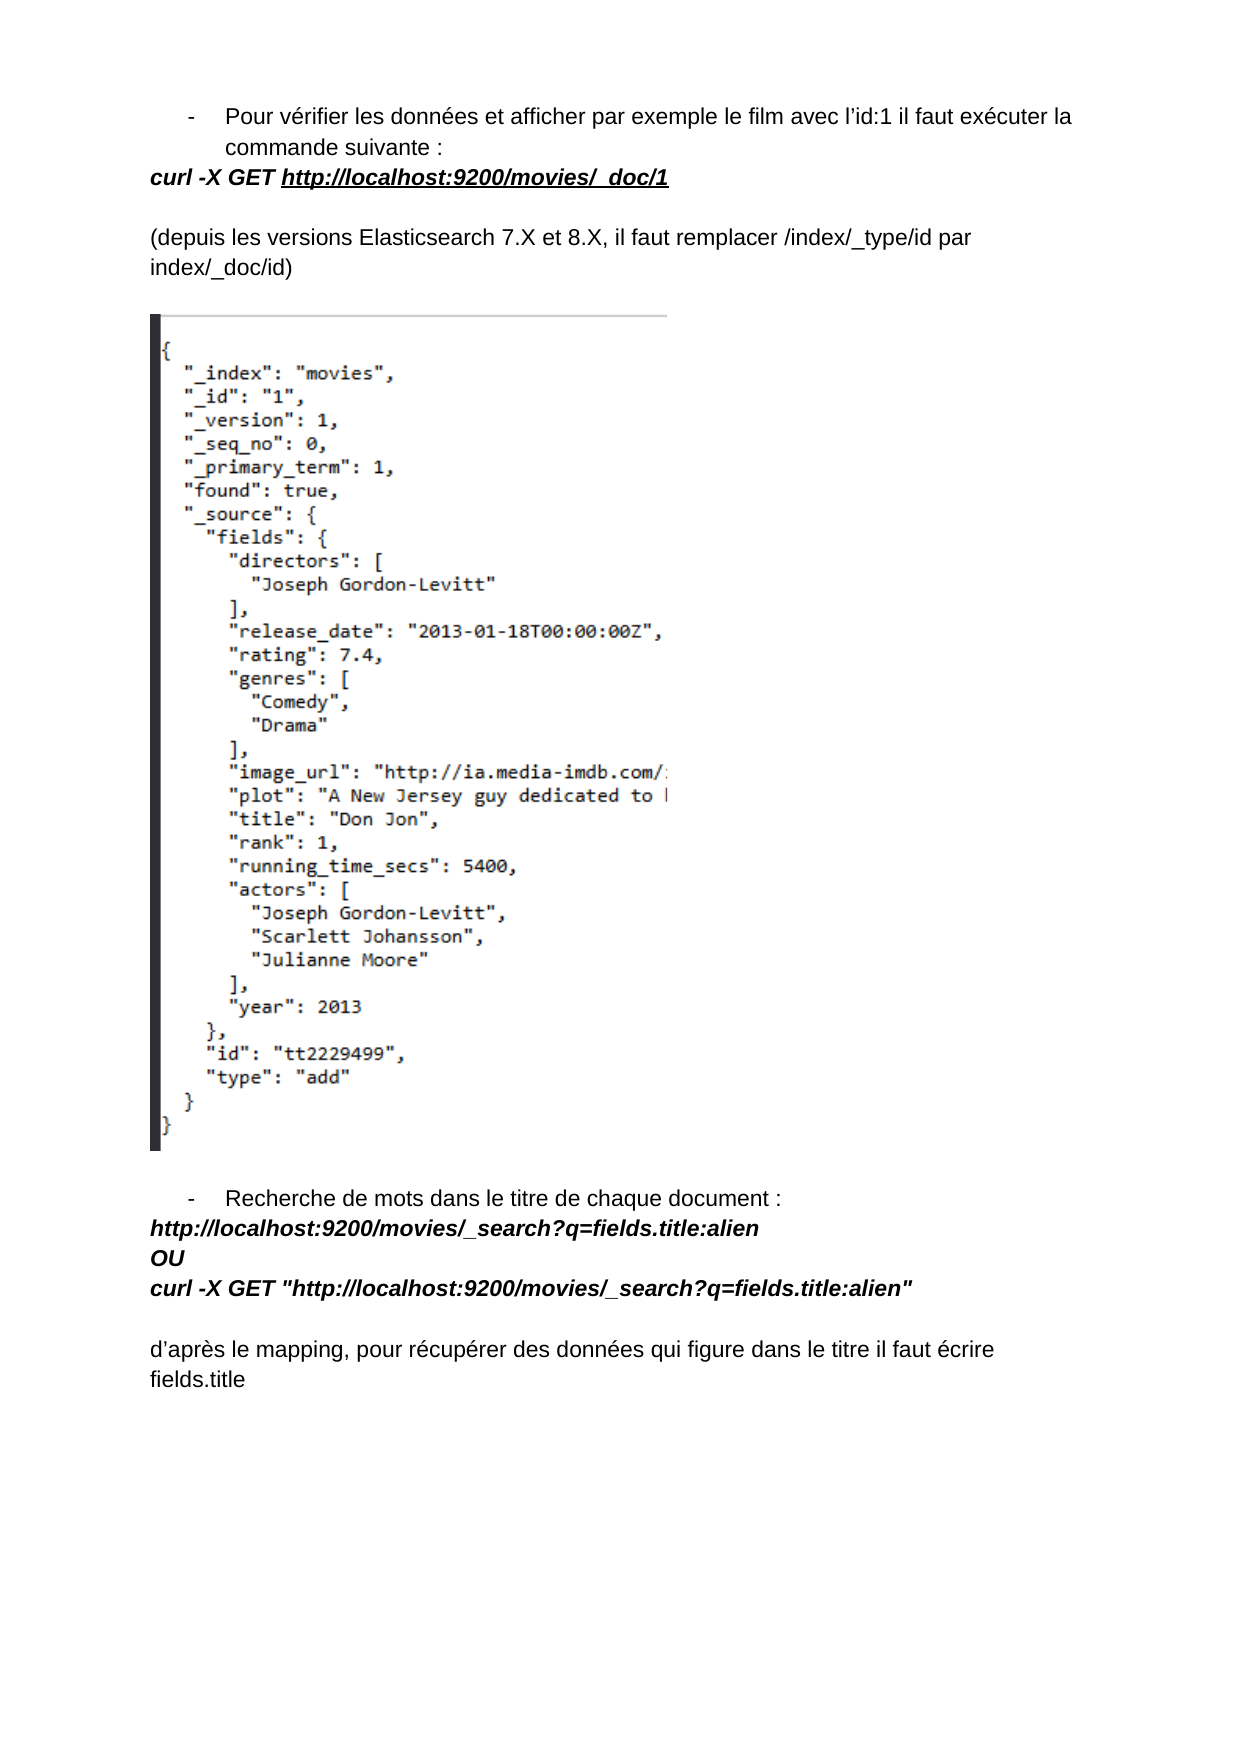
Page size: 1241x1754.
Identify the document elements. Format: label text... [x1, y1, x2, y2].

list Recherche de mots dans le titre de chaque document : [187, 1185, 1090, 1211]
text curl -X GET http://localhost:9200/movies/_doc/1 [150, 164, 1090, 190]
text (depuis les versions Elasticsearch 7.X et 8.X, il faut remplacer /index/_type/id par index/_doc/id) [150, 224, 1090, 281]
text d’après le mapping, pour récupérer des données qui figure dans le titre il faut écrire fields.title [150, 1336, 1090, 1392]
picture [150, 314, 668, 1151]
text OU [150, 1245, 1090, 1272]
text curl -X GET "http://localhost:9200/movies/_search?q=fields.title:alien" [150, 1275, 1090, 1302]
text http://localhost:9200/movies/_search?q=fields.title:alien [150, 1215, 1090, 1241]
list Pour vérifier les données et afficher par exemple le film avec l’id:1 il faut exécuter la commande suivante : [187, 103, 1090, 160]
